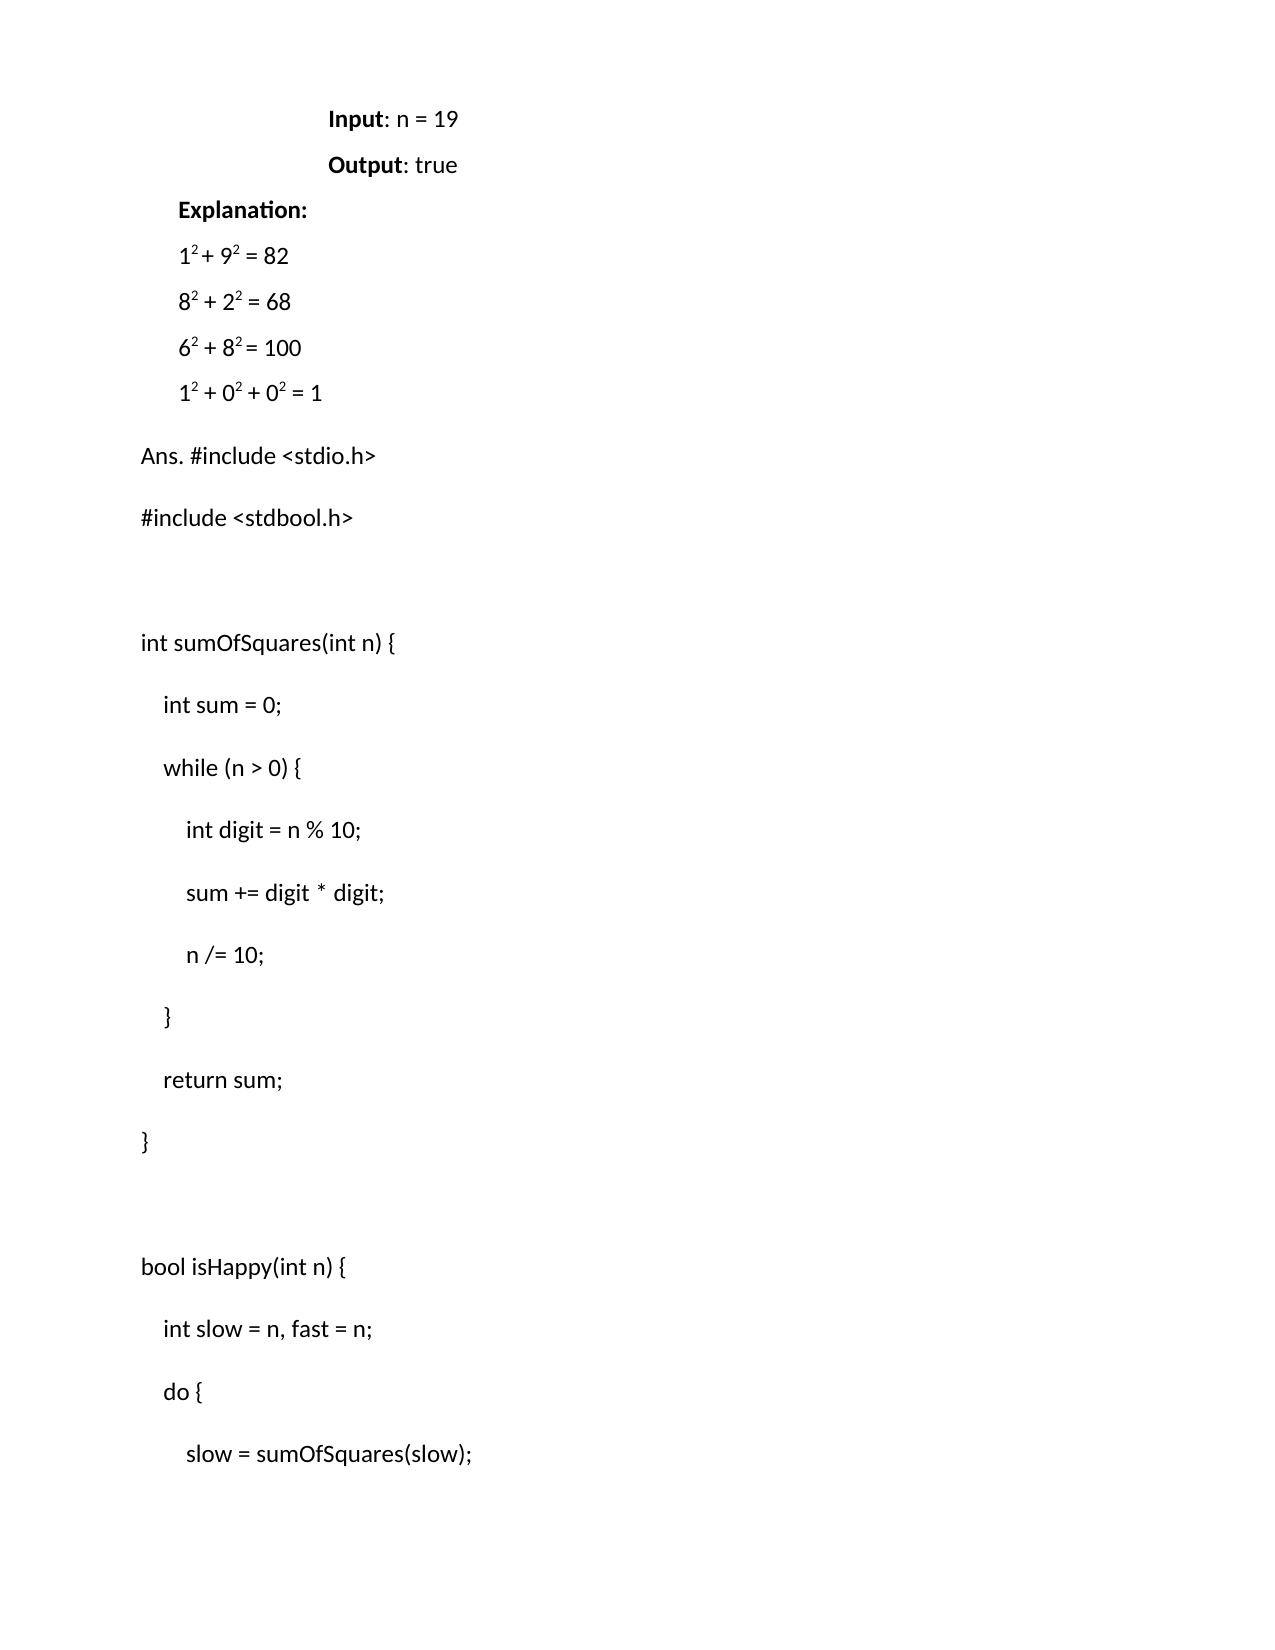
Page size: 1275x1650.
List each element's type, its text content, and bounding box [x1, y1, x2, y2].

text Ans. #include <stdio.h> [141, 440, 1181, 470]
list Explanation: [178, 194, 1181, 225]
text bool isHappy(int n) { [141, 1251, 1181, 1282]
text sum += digit * digit; [141, 877, 1181, 907]
list 12 + 92 = 82 [178, 240, 1181, 271]
text n /= 10; [141, 939, 1181, 969]
list 82 + 22 = 68 [178, 286, 1181, 317]
text #include <stdbool.h> [141, 502, 1181, 533]
text int sumOfSquares(int n) { [141, 627, 1181, 658]
list 12 + 02 + 02 = 1 [178, 377, 1181, 408]
text int slow = n, fast = n; [141, 1313, 1181, 1344]
list 62 + 82 = 100 [178, 332, 1181, 362]
text int digit = n % 10; [141, 814, 1181, 845]
text do { [141, 1376, 1181, 1406]
text slow = sumOfSquares(slow); [141, 1438, 1181, 1469]
list Input: n = 19 [328, 103, 1181, 134]
list Output: true [328, 149, 1181, 179]
text return sum; [141, 1064, 1181, 1094]
text int sum = 0; [141, 689, 1181, 720]
text } [141, 1126, 1181, 1157]
text while (n > 0) { [141, 752, 1181, 782]
text } [141, 1001, 1181, 1032]
